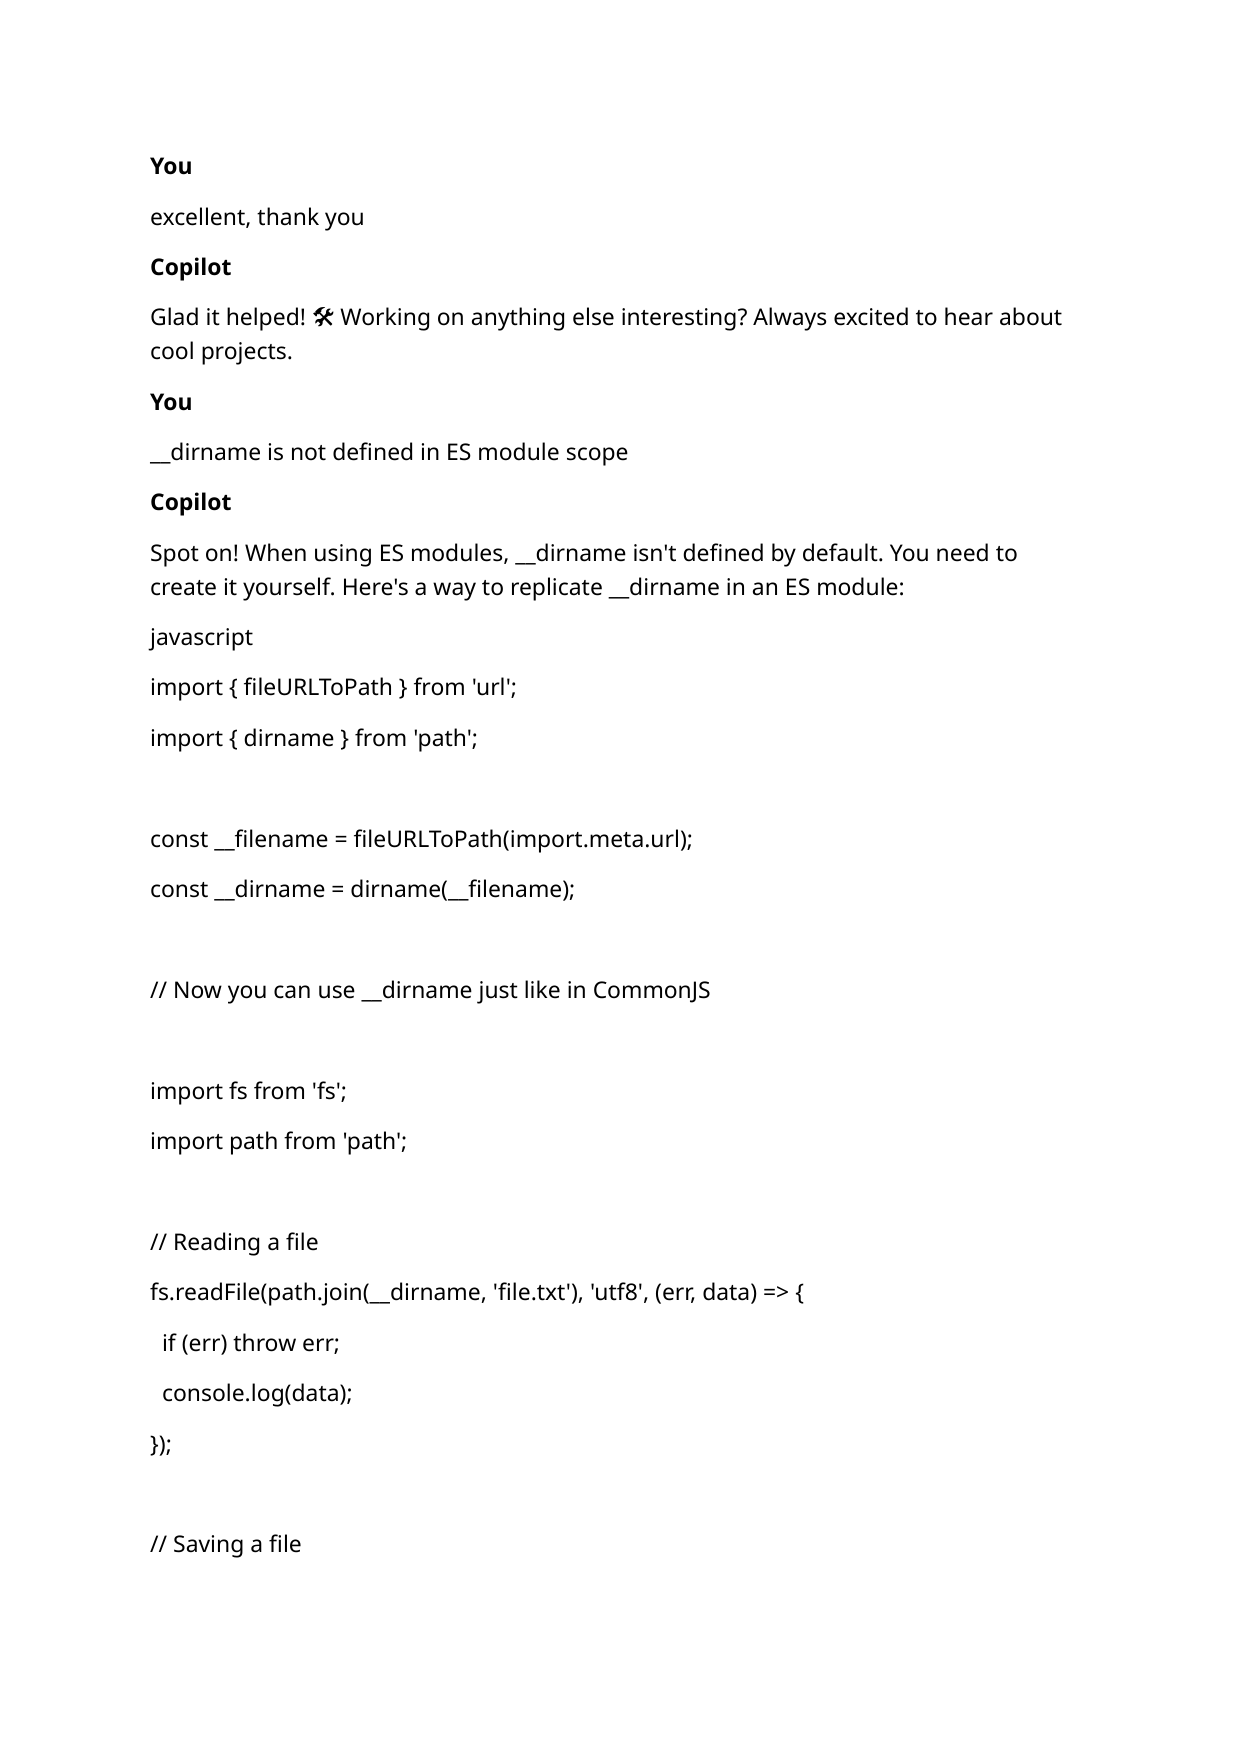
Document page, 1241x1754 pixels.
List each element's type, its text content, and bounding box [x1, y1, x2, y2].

text Copilot [150, 486, 1090, 517]
text Spot on! When using ES modules, __dirname isn't defined by default. You need to create it yourself. Here's a way to replicate __dirname in an ES module: [150, 537, 1090, 602]
text fs.readFile(path.join(__dirname, 'file.txt'), 'utf8', (err, data) => { [150, 1276, 1090, 1307]
text const __filename = fileURLToPath(import.meta.url); [150, 822, 1090, 854]
text const __dirname = dirname(__filename); [150, 873, 1090, 904]
text __dirname is not defined in ES module scope [150, 436, 1090, 467]
text Copilot [150, 251, 1090, 282]
text // Reading a file [150, 1226, 1090, 1257]
text import fs from 'fs'; [150, 1074, 1090, 1106]
text import { dirname } from 'path'; [150, 722, 1090, 753]
text if (err) throw err; [150, 1327, 1090, 1358]
text // Saving a file [150, 1528, 1090, 1559]
text // Now you can use __dirname just like in CommonJS [150, 974, 1090, 1005]
text You [150, 150, 1090, 181]
text import path from 'path'; [150, 1125, 1090, 1156]
text You [150, 385, 1090, 417]
text }); [150, 1427, 1090, 1459]
text Glad it helped! 🛠️ Working on anything else interesting? Always excited to hear about cool projects. [150, 301, 1090, 366]
text javascript [150, 621, 1090, 652]
text console.log(data); [150, 1377, 1090, 1408]
text import { fileURLToPath } from 'url'; [150, 671, 1090, 702]
text excellent, thank you [150, 200, 1090, 232]
